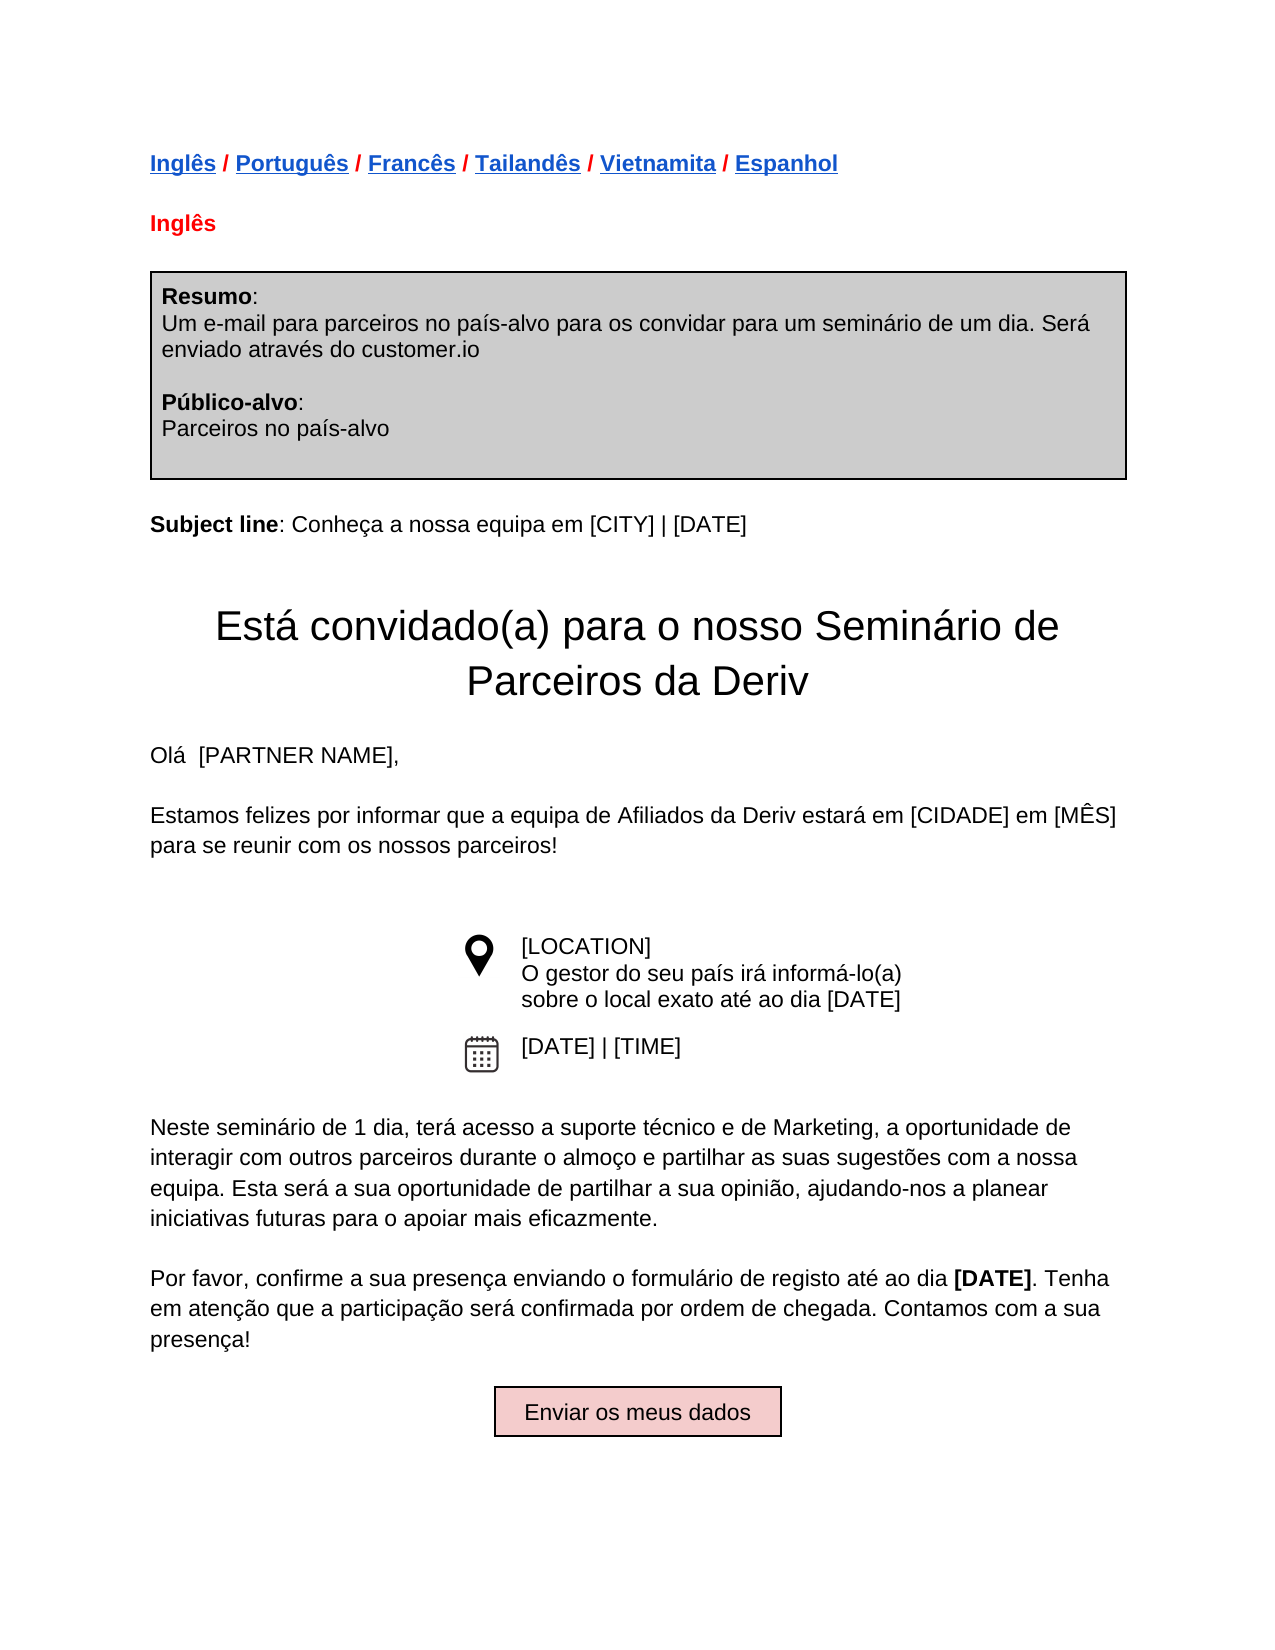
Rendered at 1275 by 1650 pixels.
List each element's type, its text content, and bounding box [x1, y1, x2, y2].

table_header [436, 923, 511, 1023]
text Inglês / Português / Francês / Tailandês / Vietnamita / Espanhol [150, 150, 1125, 176]
table_header [LOCATION] O gestor do seu país irá informá-lo(a) sobre o local exato até ao dia [DATE] [511, 923, 922, 1023]
table_cell [436, 1023, 511, 1084]
text Por favor, confirme a sua presença enviando o formulário de registo até ao dia [DATE]. Tenha em atenção que a participação será confirmada por ordem de chegada. Contamos com a sua presença! [150, 1265, 1125, 1382]
table_header Enviar os meus dados [496, 1388, 780, 1435]
text Inglês [150, 210, 1125, 237]
text Subject line: Conheça a nossa equipa em [CITY] | [DATE] [150, 511, 1125, 537]
text Está convidado(a) para o nosso Seminário de Parceiros da Deriv [150, 601, 1125, 704]
picture [458, 933, 501, 978]
text Estamos felizes por informar que a equipa de Afiliados da Deriv estará em [CIDADE] em [MÊS] para se reunir com os nossos parceiros! [150, 802, 1125, 858]
text Olá [PARTNER NAME], [150, 742, 1125, 768]
text Neste seminário de 1 dia, terá acesso a suporte técnico e de Marketing, a oportunidade de interagir com outros parceiros durante o almoço e partilhar as suas sugestões com a nossa equipa. Esta será a sua oportunidade de partilhar a sua opinião, ajudando-nos a planear iniciativas futuras para o apoiar mais eficazmente. [150, 1114, 1125, 1231]
picture [462, 1033, 501, 1074]
table_header Resumo: Um e-mail para parceiros no país-alvo para os convidar para um seminário de um dia. Será enviado através do customer.io Público-alvo: Parceiros no país-alvo [152, 273, 1125, 478]
table_cell [DATE] | [TIME] [511, 1023, 922, 1084]
